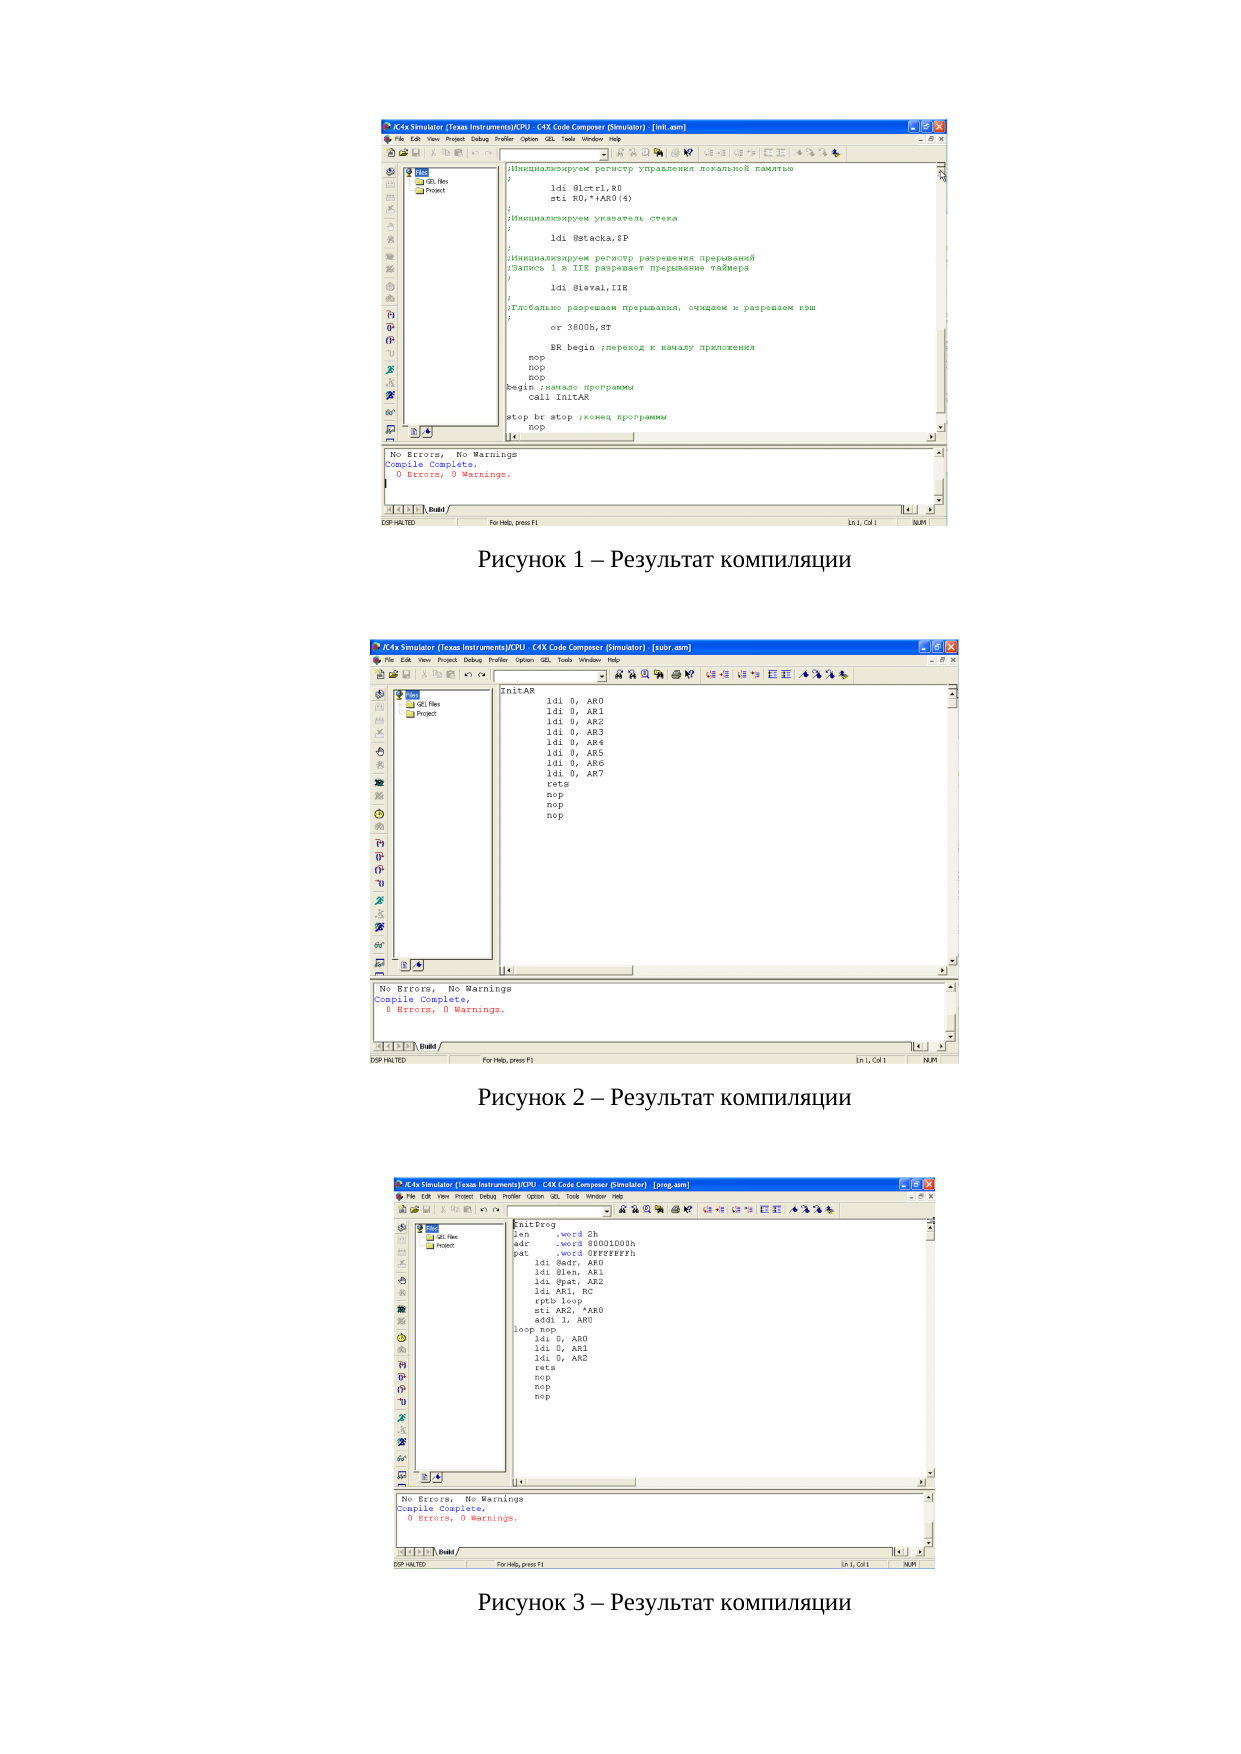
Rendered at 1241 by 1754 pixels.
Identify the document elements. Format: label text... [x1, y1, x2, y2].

text Рисунок 1 – Результат компиляции [177, 544, 1152, 573]
picture [393, 1177, 936, 1569]
picture [370, 639, 959, 1064]
picture [381, 118, 948, 526]
text Рисунок 2 – Результат компиляции [177, 1082, 1152, 1111]
text Рисунок 3 – Результат компиляции [177, 1587, 1152, 1616]
